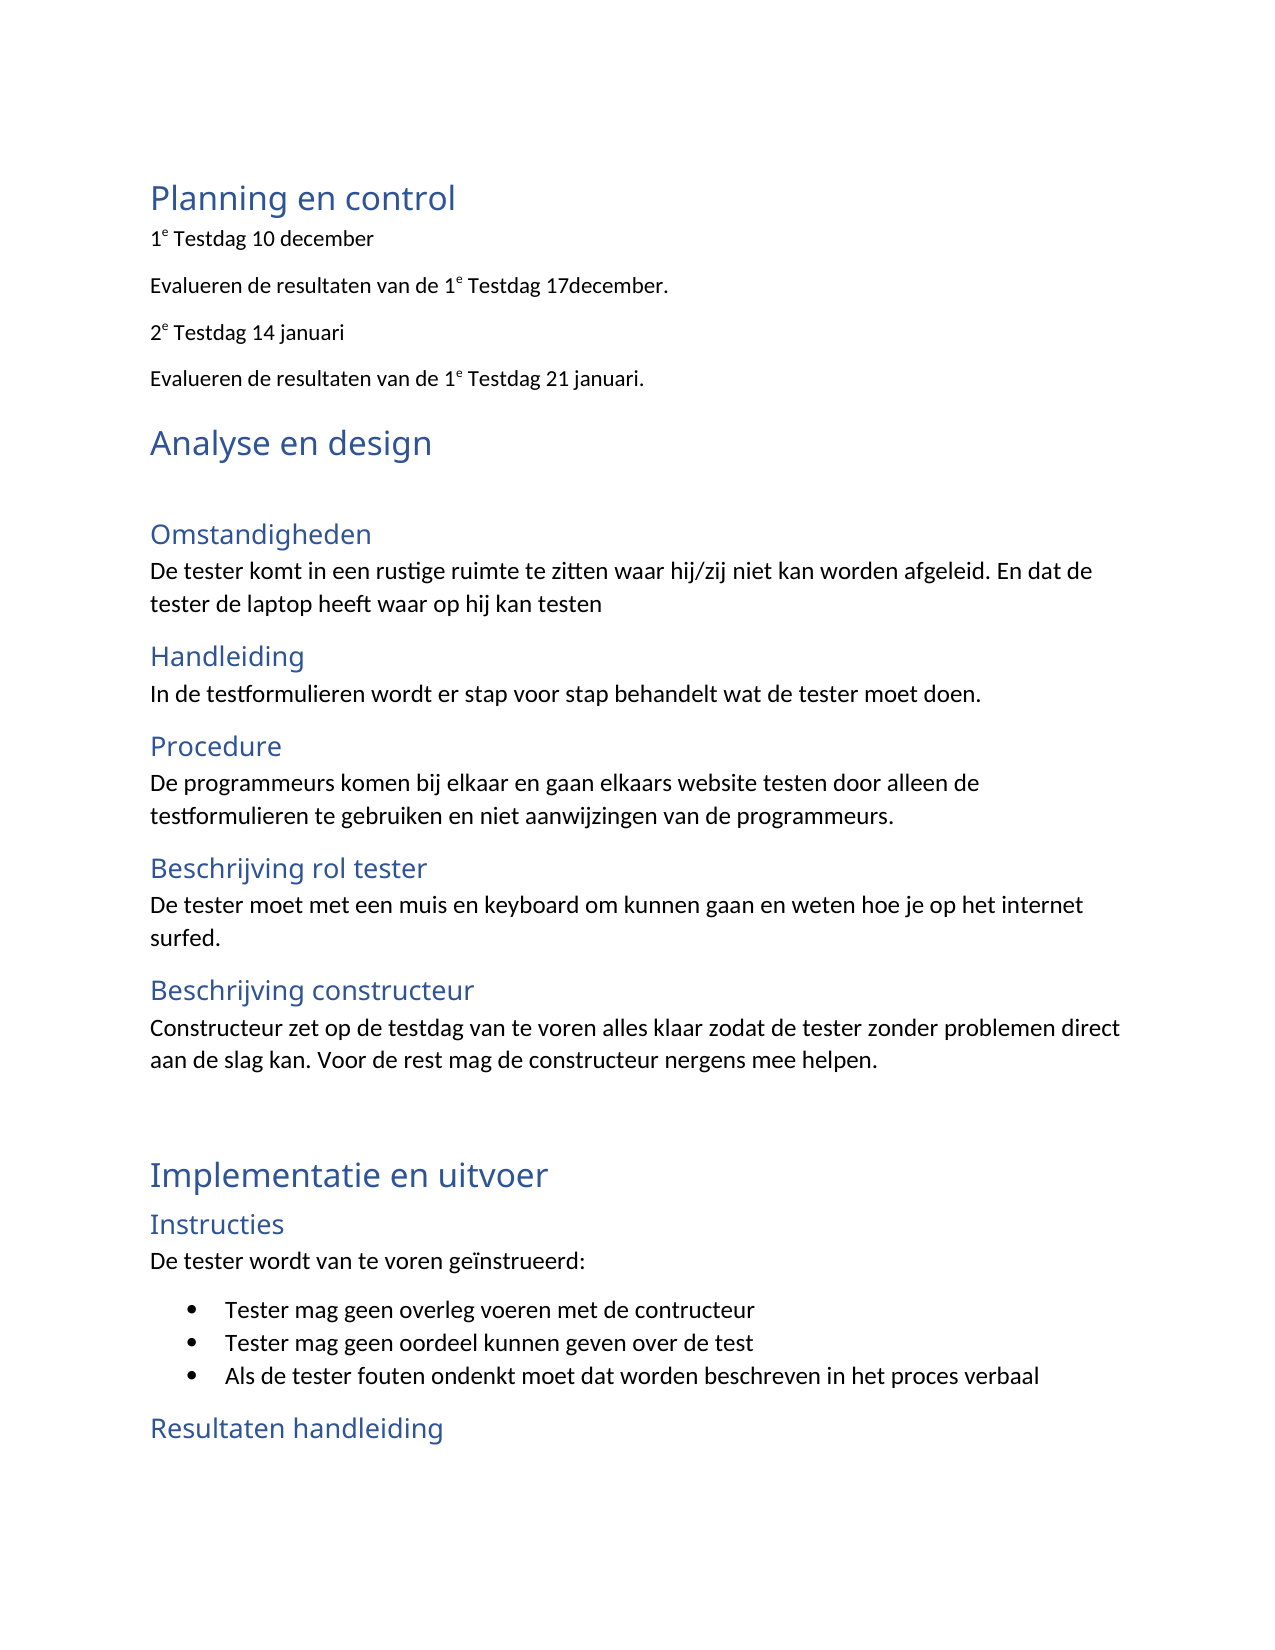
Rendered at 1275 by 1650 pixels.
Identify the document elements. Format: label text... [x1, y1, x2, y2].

text De tester wordt van te voren geïnstrueerd: [150, 1245, 1125, 1276]
subtitle Omstandigheden [150, 516, 1125, 552]
text Evalueren de resultaten van de 1e Testdag 17december. [150, 271, 1125, 299]
text In de testformulieren wordt er stap voor stap behandelt wat de tester moet doen. [150, 678, 1125, 708]
subtitle Planning en control [150, 175, 1125, 220]
text De tester moet met een muis en keyboard om kunnen gaan en weten hoe je op het internet surfed. [150, 889, 1125, 953]
text De tester komt in een rustige ruimte te zitten waar hij/zij niet kan worden afgeleid. En dat de tester de laptop heeft waar op hij kan testen [150, 555, 1125, 619]
subtitle Instructies [150, 1205, 1125, 1242]
text Constructeur zet op de testdag van te voren alles klaar zodat de tester zonder problemen direct aan de slag kan. Voor de rest mag de constructeur nergens mee helpen. [150, 1012, 1125, 1075]
text 1e Testdag 10 december [150, 224, 1125, 252]
subtitle Analyse en design [150, 420, 1125, 465]
text De programmeurs komen bij elkaar en gaan elkaars website testen door alleen de testformulieren te gebruiken en niet aanwijzingen van de programmeurs. [150, 767, 1125, 831]
subtitle Resultaten handleiding [150, 1410, 1125, 1447]
subtitle Implementatie en uitvoer [150, 1152, 1125, 1197]
subtitle Procedure [150, 727, 1125, 764]
list Tester mag geen oordeel kunnen geven over de test [187, 1327, 1125, 1358]
text 2e Testdag 14 januari [150, 318, 1125, 346]
subtitle Beschrijving constructeur [150, 972, 1125, 1009]
subtitle Handleiding [150, 638, 1125, 675]
subtitle Beschrijving rol tester [150, 849, 1125, 886]
text Evalueren de resultaten van de 1e Testdag 21 januari. [150, 364, 1125, 393]
list Tester mag geen overleg voeren met de contructeur [187, 1294, 1125, 1325]
list Als de tester fouten ondenkt moet dat worden beschreven in het proces verbaal [187, 1360, 1125, 1391]
